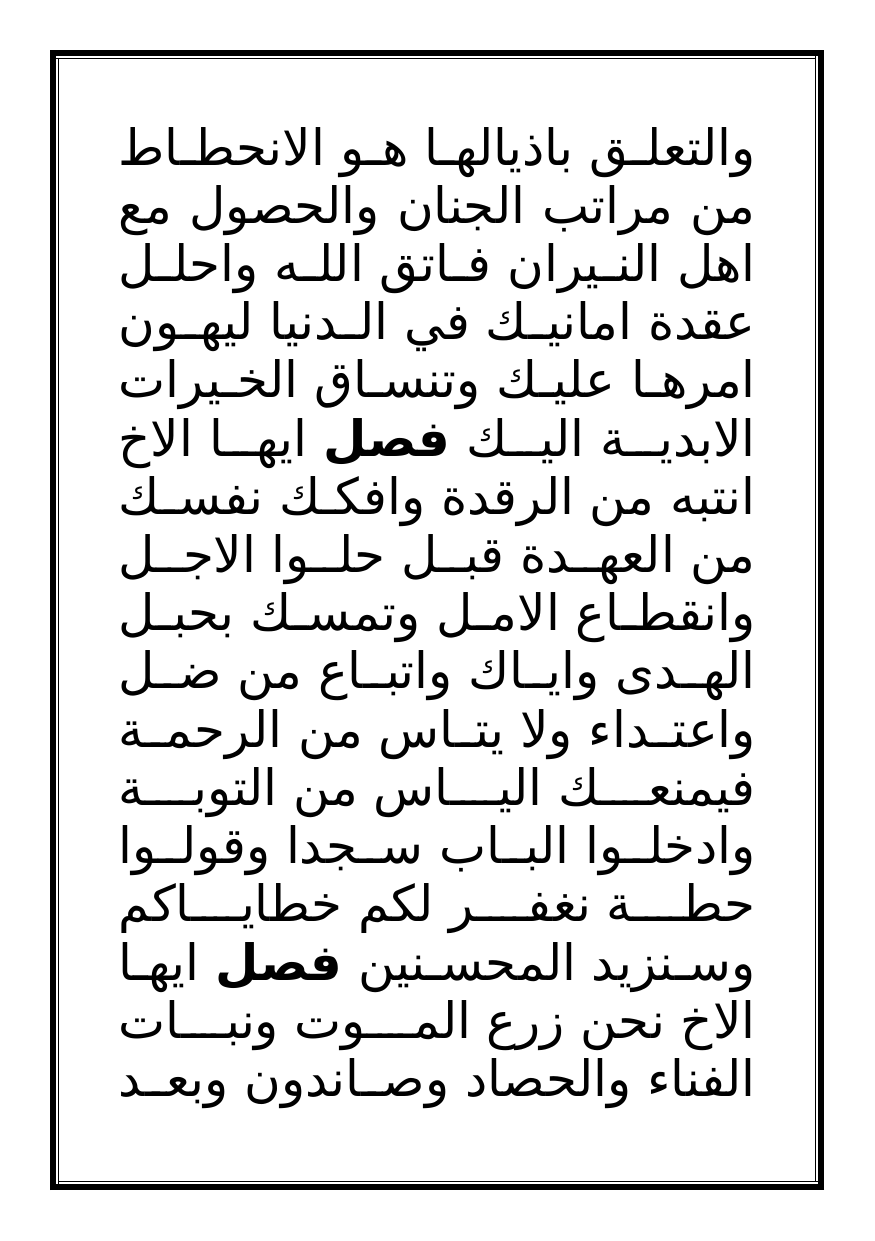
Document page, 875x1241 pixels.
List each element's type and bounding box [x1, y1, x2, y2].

text [118, 118, 756, 1108]
